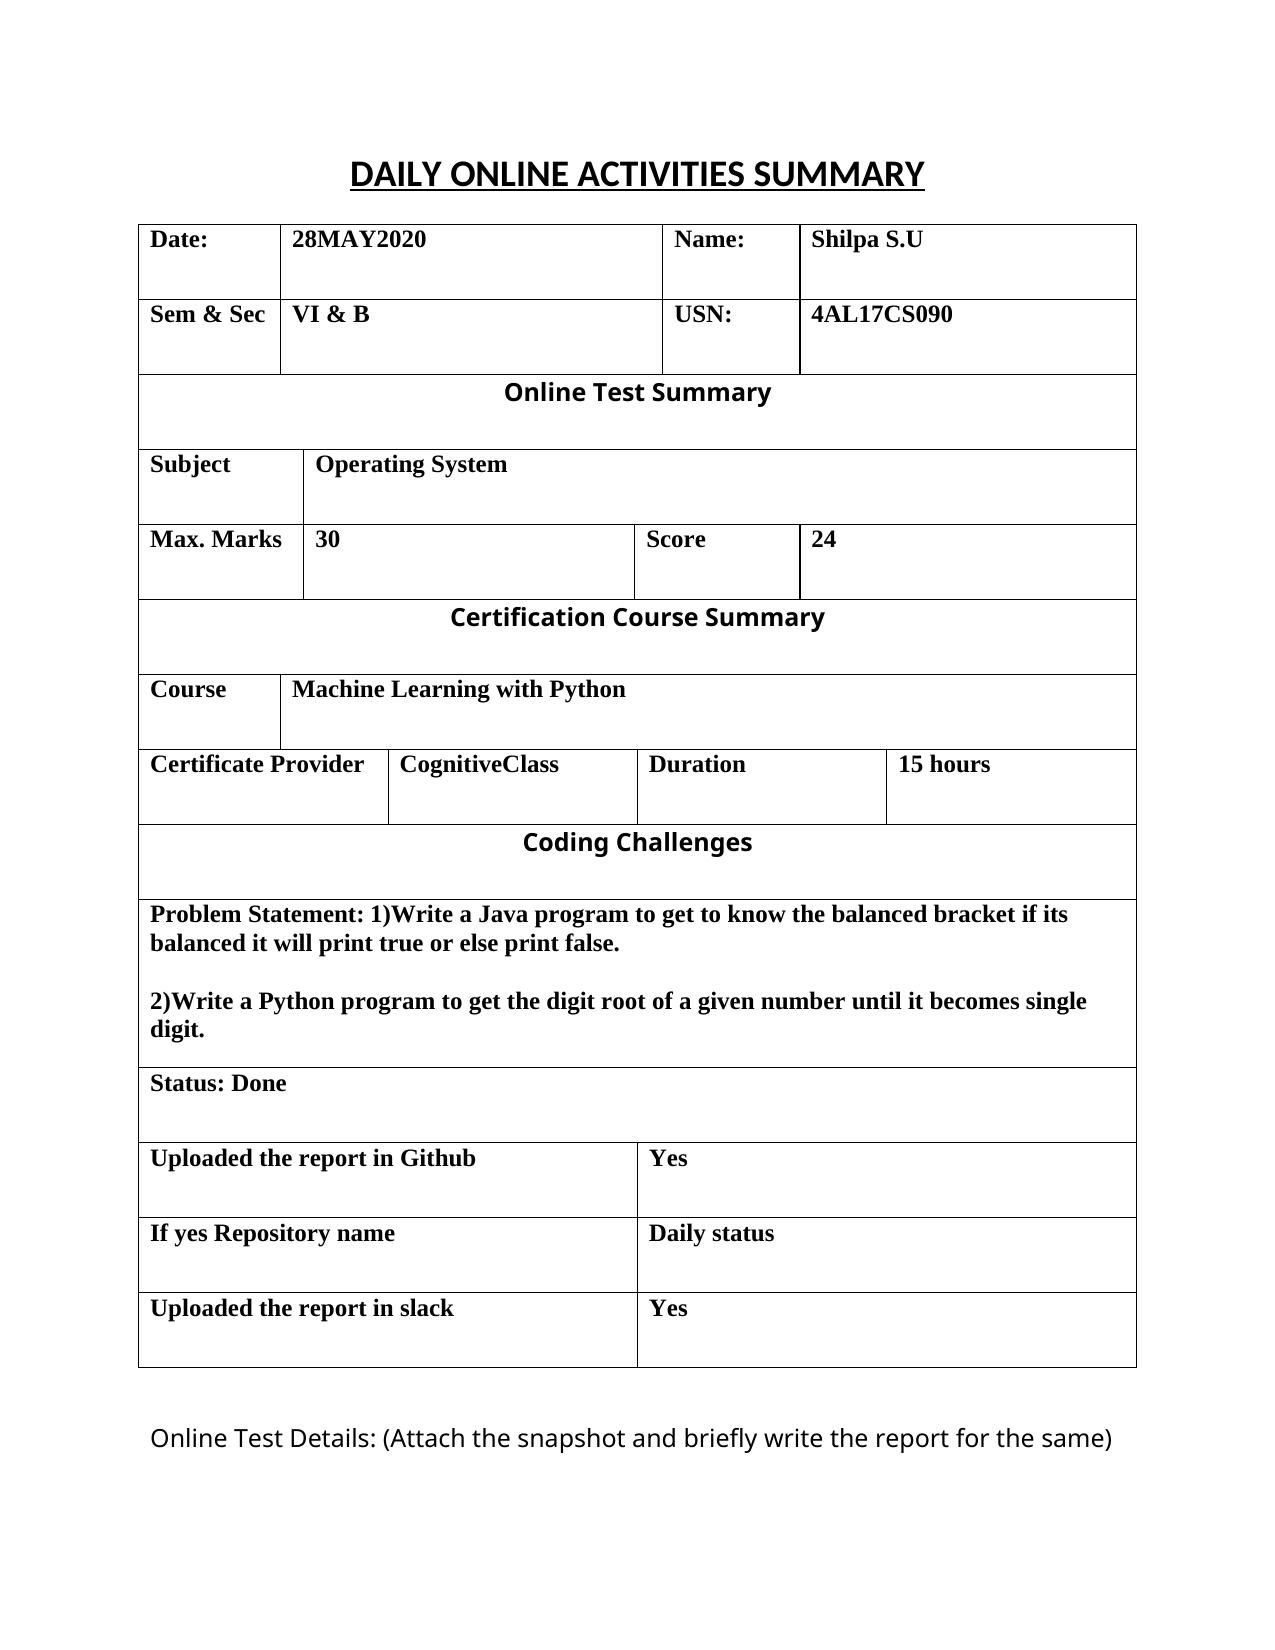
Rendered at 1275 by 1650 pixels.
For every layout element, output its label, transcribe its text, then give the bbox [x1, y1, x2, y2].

table_header Name: [663, 225, 799, 298]
table_cell USN: [663, 300, 799, 373]
table_cell Certification Course Summary [139, 600, 1136, 673]
table_cell Coding Challenges [139, 825, 1136, 898]
table_cell Online Test Summary [139, 375, 1136, 448]
table_cell 4AL17CS090 [801, 300, 1136, 373]
table_header Date: [139, 225, 280, 298]
table_cell Course [139, 675, 280, 748]
table_cell Status: Done [139, 1068, 1136, 1142]
table_cell Yes [638, 1143, 1136, 1217]
table_cell Machine Learning with Python [281, 675, 1136, 748]
text Online Test Details: (Attach the snapshot and briefly write the report for the same) [150, 1421, 1125, 1455]
table_cell Score [635, 525, 799, 598]
table_header 28MAY2020 [281, 225, 662, 298]
text DAILY ONLINE ACTIVITIES SUMMARY [150, 150, 1125, 196]
table_cell Duration [638, 750, 886, 823]
table_cell Uploaded the report in Github [139, 1143, 637, 1217]
table_cell Daily status [638, 1218, 1136, 1292]
table_cell Certificate Provider [139, 750, 388, 823]
table_cell Max. Marks [139, 525, 303, 598]
table_cell 24 [801, 525, 1136, 598]
table_cell Subject [139, 450, 303, 523]
table_cell VI & B [281, 300, 662, 373]
table_cell Uploaded the report in slack [139, 1293, 637, 1367]
table_cell Problem Statement: 1)Write a Java program to get to know the balanced bracket if its balanced it will print true or else print false. 2)Write a Python program to get the digit root of a given number until it becomes single digit. [139, 900, 1136, 1067]
table_cell 30 [304, 525, 634, 598]
table_cell Sem & Sec [139, 300, 280, 373]
table_cell If yes Repository name [139, 1218, 637, 1292]
table_cell 15 hours [887, 750, 1136, 823]
table_cell Operating System [304, 450, 1136, 523]
table_cell CognitiveClass [389, 750, 637, 823]
table_cell Yes [638, 1293, 1136, 1367]
table_header Shilpa S.U [801, 225, 1136, 298]
